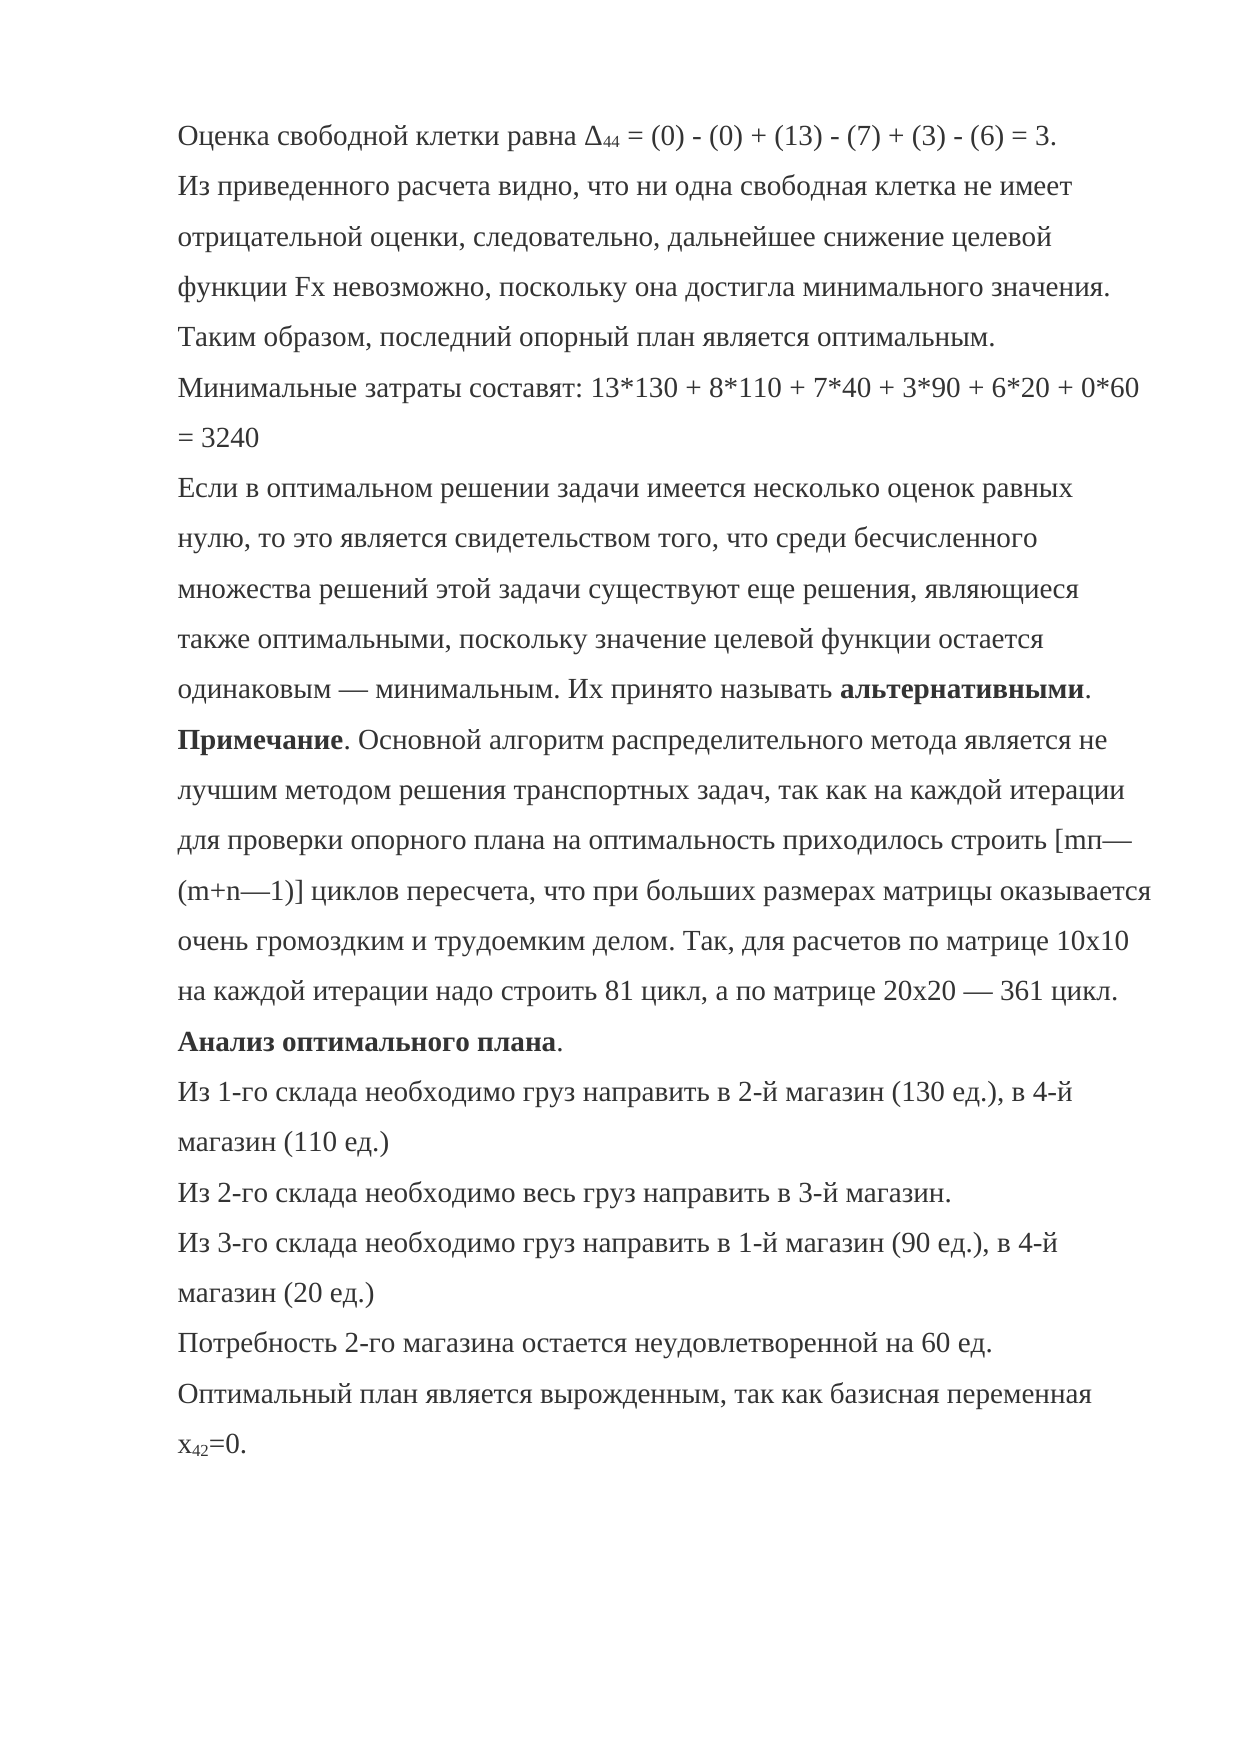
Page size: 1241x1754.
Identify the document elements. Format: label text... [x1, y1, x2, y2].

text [177, 118, 1152, 873]
